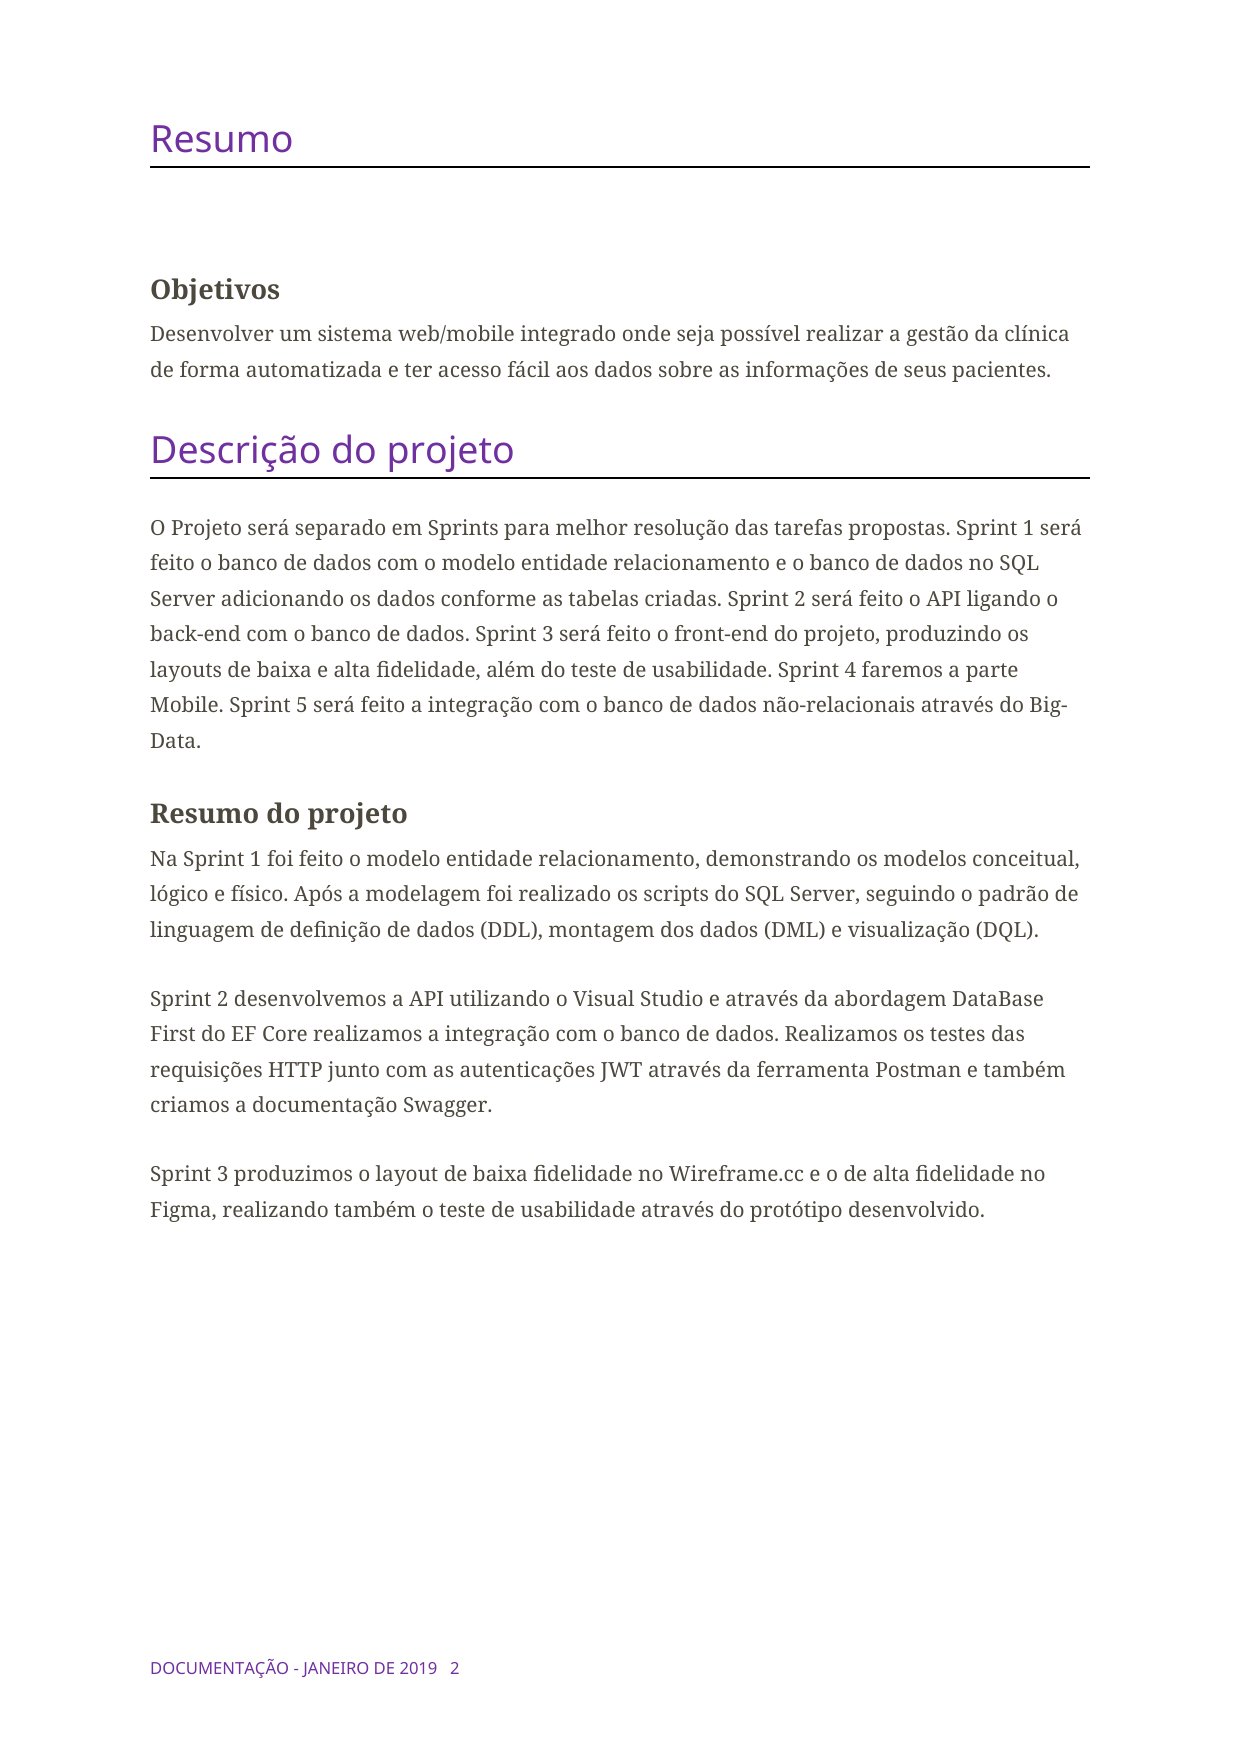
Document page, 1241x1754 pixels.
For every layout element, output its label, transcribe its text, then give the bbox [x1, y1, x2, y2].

text Desenvolver um sistema web/mobile integrado onde seja possível realizar a gestão da clínica de forma automatizada e ter acesso fácil aos dados sobre as informações de seus pacientes. [150, 319, 1090, 383]
text Descrição do projeto [150, 424, 1090, 477]
text Resumo do projeto [150, 794, 1090, 831]
text Objetivos [150, 270, 1090, 307]
text Resumo [150, 112, 1090, 166]
text Sprint 3 produzimos o layout de baixa fidelidade no Wireframe.cc e o de alta fidelidade no Figma, realizando também o teste de usabilidade através do protótipo desenvolvido. [150, 1159, 1090, 1223]
text Na Sprint 1 foi feito o modelo entidade relacionamento, demonstrando os modelos conceitual, lógico e físico. Após a modelagem foi realizado os scripts do SQL Server, seguindo o padrão de linguagem de definição de dados (DDL), montagem dos dados (DML) e visualização (DQL). [150, 844, 1090, 943]
text Sprint 2 desenvolvemos a API utilizando o Visual Studio e através da abordagem DataBase First do EF Core realizamos a integração com o banco de dados. Realizamos os testes das requisições HTTP junto com as autenticações JWT através da ferramenta Postman e também criamos a documentação Swagger. [150, 984, 1090, 1119]
text O Projeto será separado em Sprints para melhor resolução das tarefas propostas. Sprint 1 será feito o banco de dados com o modelo entidade relacionamento e o banco de dados no SQL Server adicionando os dados conforme as tabelas criadas. Sprint 2 será feito o API ligando o back-end com o banco de dados. Sprint 3 será feito o front-end do projeto, produzindo os layouts de baixa e alta fidelidade, além do teste de usabilidade. Sprint 4 faremos a parte Mobile. Sprint 5 será feito a integração com o banco de dados não-relacionais através do Big-Data. [150, 513, 1090, 754]
